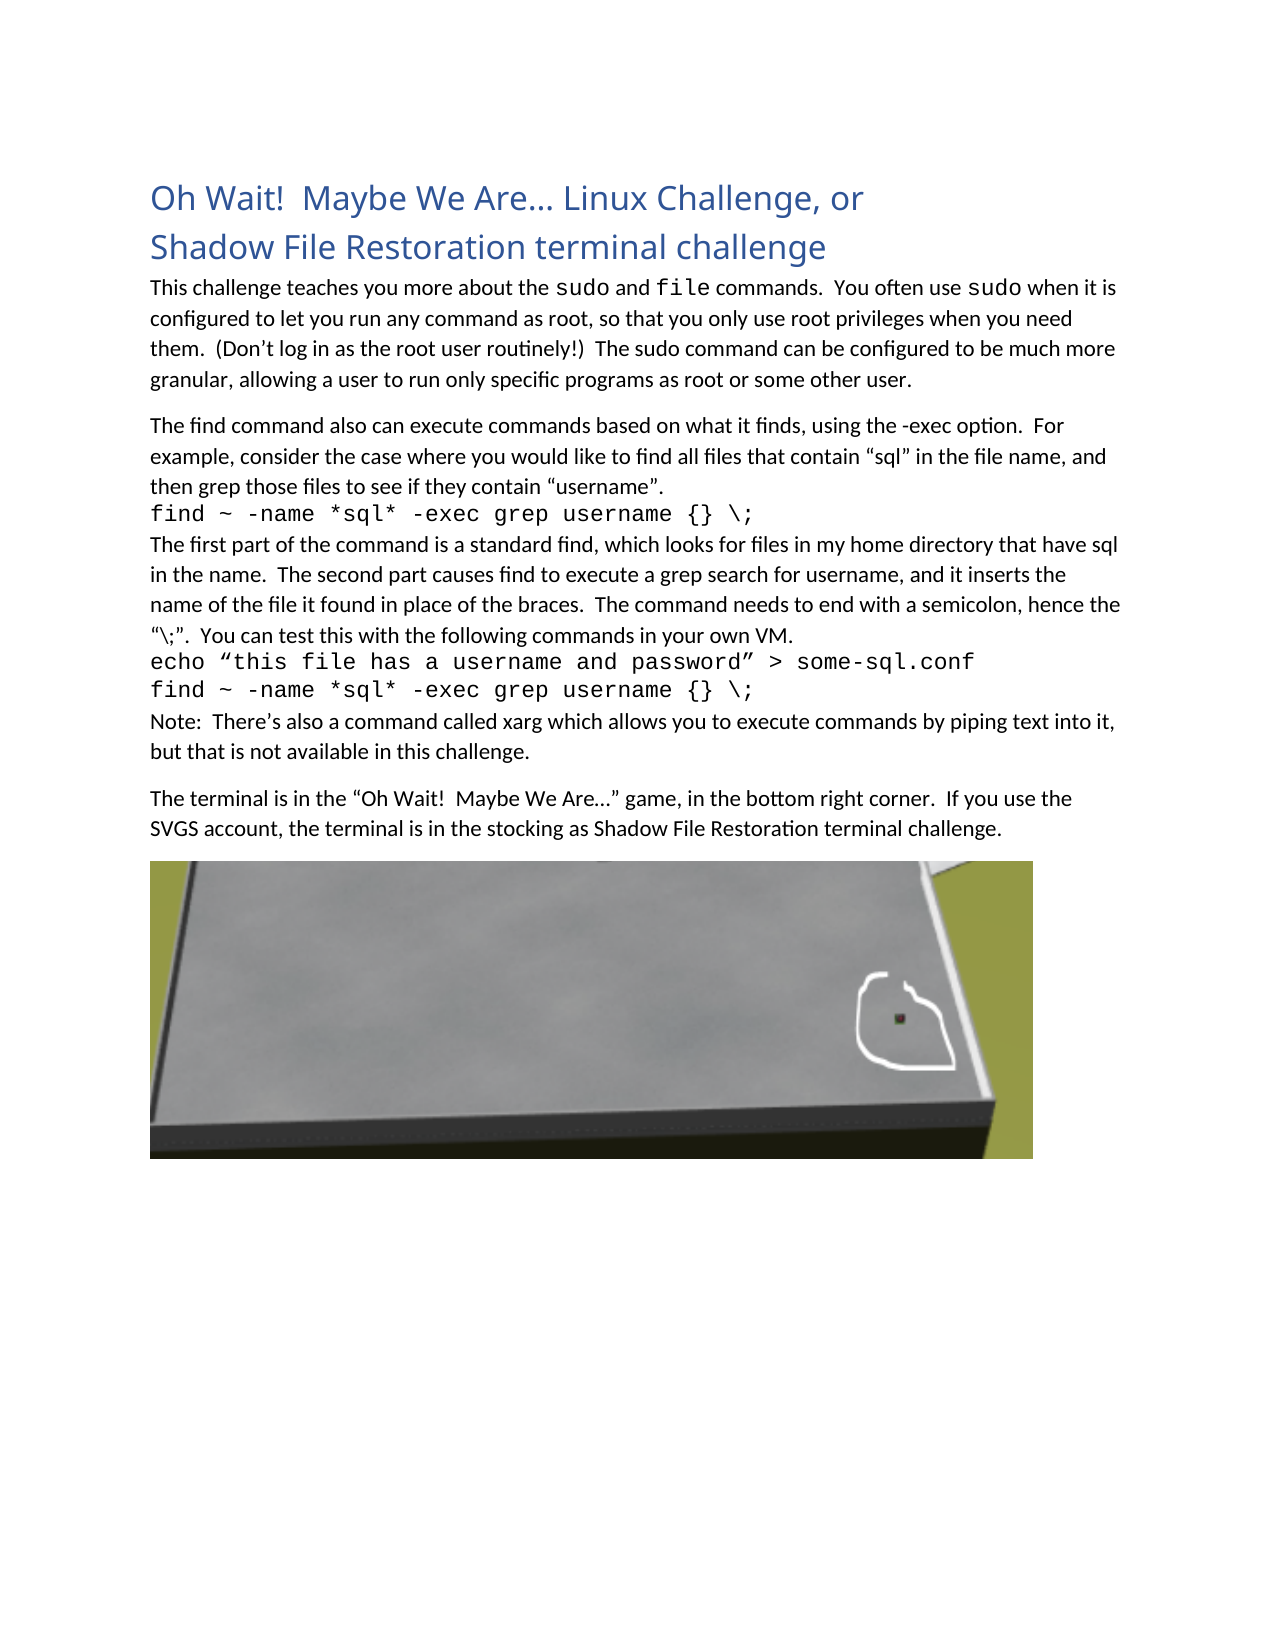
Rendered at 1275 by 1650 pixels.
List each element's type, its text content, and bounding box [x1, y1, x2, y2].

text The find command also can execute commands based on what it finds, using the -exec option. For example, consider the case where you would like to find all files that contain “sql” in the file name, and then grep those files to see if they contain “username”. find ~ -name *sql* -exec grep username {} \; The first part of the command is a standard find, which looks for files in my home directory that have sql in the name. The second part causes find to execute a grep search for username, and it inserts the name of the file it found in place of the braces. The command needs to end with a semicolon, hence the “\;”. You can test this with the following commands in your own VM. echo “this file has a username and password” > some-sql.conf find ~ -name *sql* -exec grep username {} \; Note: There’s also a command called xarg which allows you to execute commands by piping text into it, but that is not available in this challenge. [150, 412, 1125, 765]
text The terminal is in the “Oh Wait! Maybe We Are…” game, in the bottom right corner. If you use the SVGS account, the terminal is in the stocking as Shadow File Restoration terminal challenge. [150, 784, 1125, 842]
subtitle Oh Wait! Maybe We Are… Linux Challenge, or Shadow File Restoration terminal challenge [150, 175, 1125, 269]
picture [150, 861, 1033, 1159]
text This challenge teaches you more about the sudo and file commands. You often use sudo when it is configured to let you run any command as root, so that you only use root privileges when you need them. (Don’t log in as the root user routinely!) The sudo command can be configured to be much more granular, allowing a user to run only specific programs as root or some other user. [150, 273, 1125, 393]
